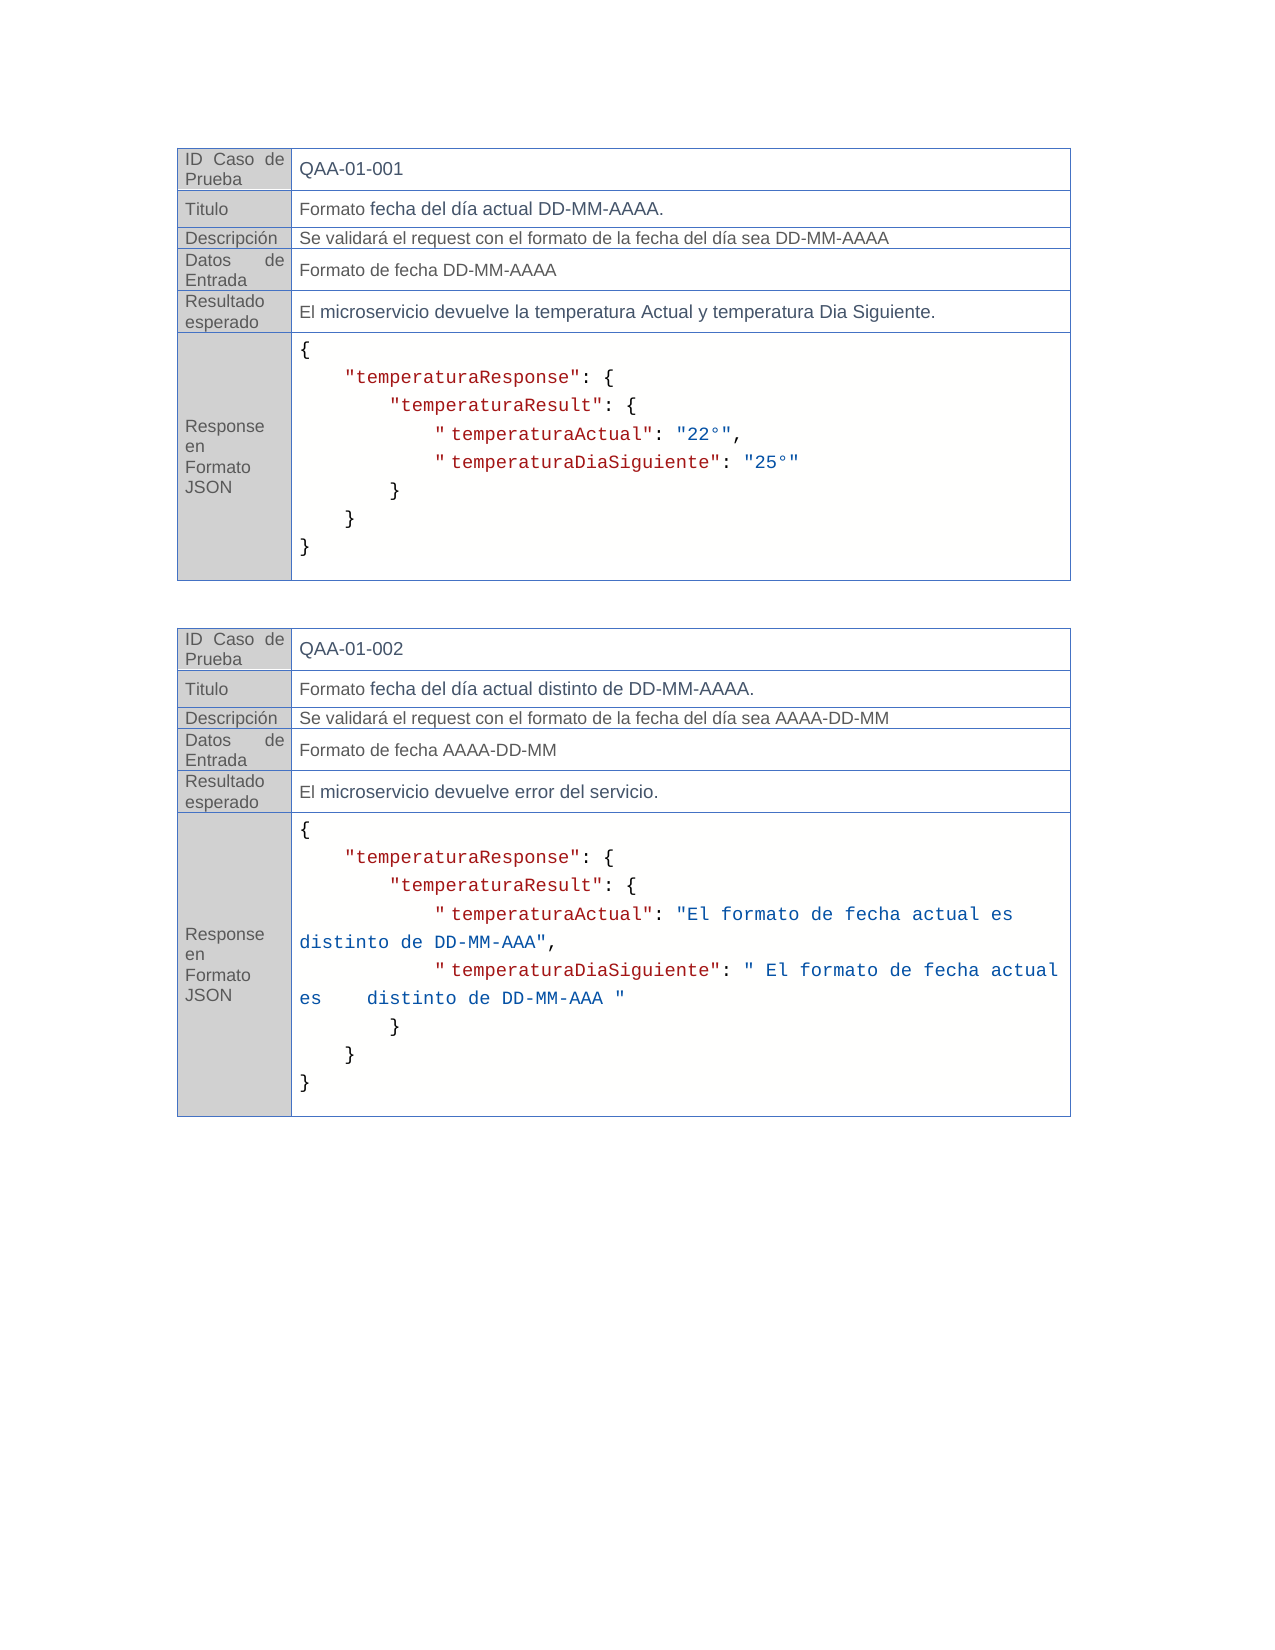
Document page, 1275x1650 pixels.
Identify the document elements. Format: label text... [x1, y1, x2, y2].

table_cell El microservicio devuelve la temperatura Actual y temperatura Dia Siguiente. [292, 291, 1070, 332]
table_cell Formato fecha del día actual distinto de DD-MM-AAAA. [292, 671, 1070, 707]
table_cell Resultado esperado [178, 291, 291, 332]
table_cell Response en Formato JSON [178, 813, 291, 1116]
table_header QAA-01-002 [292, 629, 1070, 669]
table_cell { "temperaturaResponse": { "temperaturaResult": { " temperaturaActual": "El formato de fecha actual es distinto de DD-MM-AAA", " temperaturaDiaSiguiente": " El formato de fecha actual es distinto de DD-MM-AAA " } } } [292, 813, 1070, 1116]
table_header QAA-01-001 [292, 149, 1070, 189]
table_cell Datos de Entrada [178, 729, 291, 770]
table_cell Resultado esperado [178, 771, 291, 812]
table_cell Formato de fecha DD-MM-AAAA [292, 249, 1070, 290]
table_cell Titulo [178, 191, 291, 227]
table_header ID Caso de Prueba [178, 629, 291, 669]
table_header ID Caso de Prueba [178, 149, 291, 189]
table_cell Se validará el request con el formato de la fecha del día sea DD-MM-AAAA [292, 228, 1070, 248]
table_cell Descripción [178, 708, 291, 728]
table_cell Descripción [178, 228, 291, 248]
table_cell Datos de Entrada [178, 249, 291, 290]
table_cell { "temperaturaResponse": { "temperaturaResult": { " temperaturaActual": "22°", " temperaturaDiaSiguiente": "25°" } } } [292, 333, 1070, 580]
table_cell Formato fecha del día actual DD-MM-AAAA. [292, 191, 1070, 227]
table_cell El microservicio devuelve error del servicio. [292, 771, 1070, 812]
table_cell Titulo [178, 671, 291, 707]
table_cell Response en Formato JSON [178, 333, 291, 580]
table_cell Se validará el request con el formato de la fecha del día sea AAAA-DD-MM [292, 708, 1070, 728]
table_cell Formato de fecha AAAA-DD-MM [292, 729, 1070, 770]
